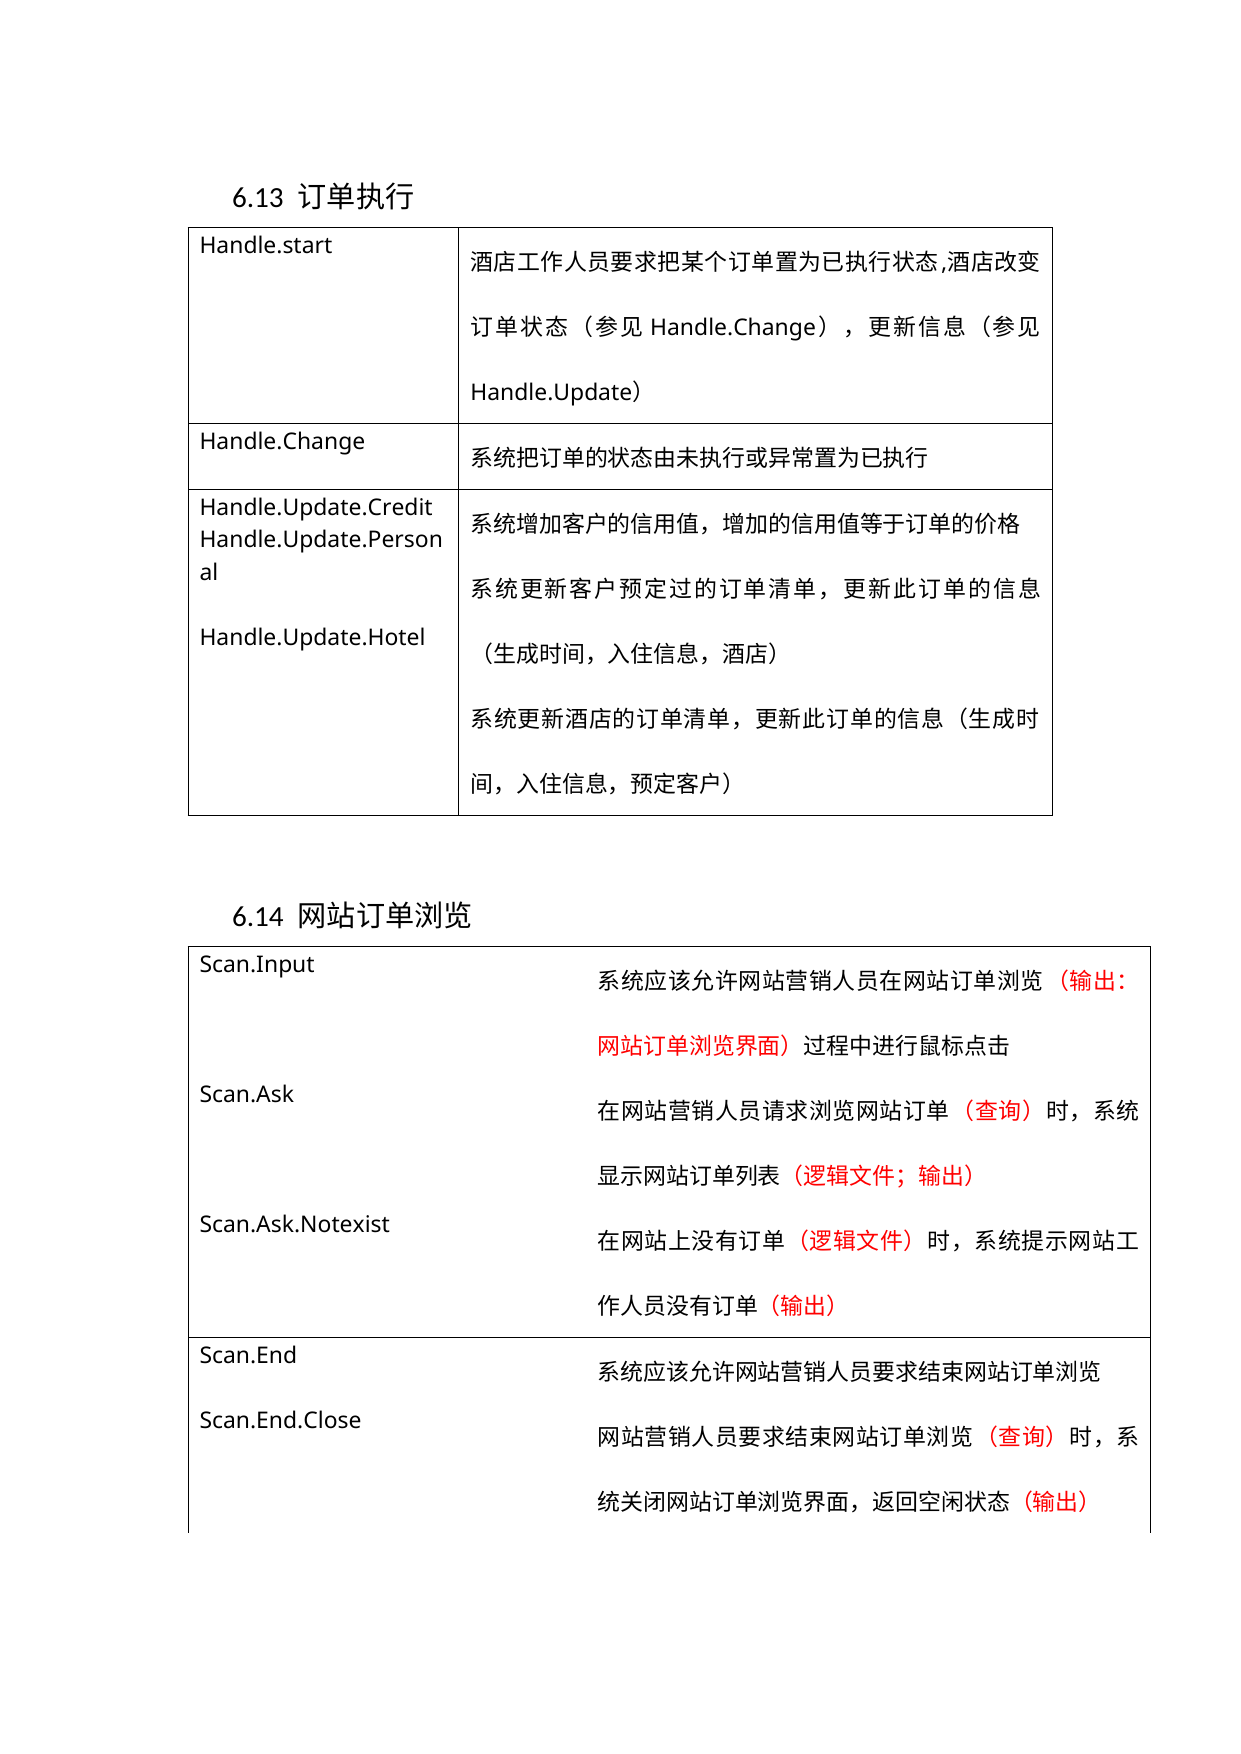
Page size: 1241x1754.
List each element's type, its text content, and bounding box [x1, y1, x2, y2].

table_header 系统应该允许网站营销人员在网站订单浏览（输出：网站订单浏览界面）过程中进行鼠标点击 [586, 947, 1150, 1077]
table_header Scan.Input [189, 947, 586, 1077]
list 网站订单浏览 [232, 881, 1053, 946]
table_header 酒店工作人员要求把某个订单置为已执行状态,酒店改变订单状态（参见Handle.Change），更新信息（参见Handle.Update） [459, 228, 1052, 423]
table_cell 网站营销人员要求结束网站订单浏览（查询）时，系统关闭网站订单浏览界面，返回空闲状态（输出） [586, 1403, 1150, 1533]
list 订单执行 [232, 162, 1053, 227]
table_cell Scan.End.Close [189, 1403, 586, 1533]
table_cell Scan.Ask.Notexist [189, 1207, 586, 1337]
table_cell Scan.Ask [189, 1077, 586, 1207]
table_header Handle.start [189, 228, 458, 423]
table_cell 系统应该允许网站营销人员要求结束网站订单浏览 [586, 1338, 1150, 1403]
table_cell 在网站营销人员请求浏览网站订单（查询）时，系统显示网站订单列表（逻辑文件；输出） [586, 1077, 1150, 1207]
table_cell 系统增加客户的信用值，增加的信用值等于订单的价格 系统更新客户预定过的订单清单，更新此订单的信息（生成时间，入住信息，酒店） 系统更新酒店的订单清单，更新此订单的信息（生成时间，入住信息，预定客户） [459, 490, 1052, 815]
table_cell Handle.Change [189, 424, 458, 489]
table_cell 在网站上没有订单（逻辑文件）时，系统提示网站工作人员没有订单（输出） [586, 1207, 1150, 1337]
table_cell Scan.End [189, 1338, 586, 1403]
table_cell Handle.Update.Credit Handle.Update.Personal Handle.Update.Hotel [189, 490, 458, 815]
table_cell 系统把订单的状态由未执行或异常置为已执行 [459, 424, 1052, 489]
